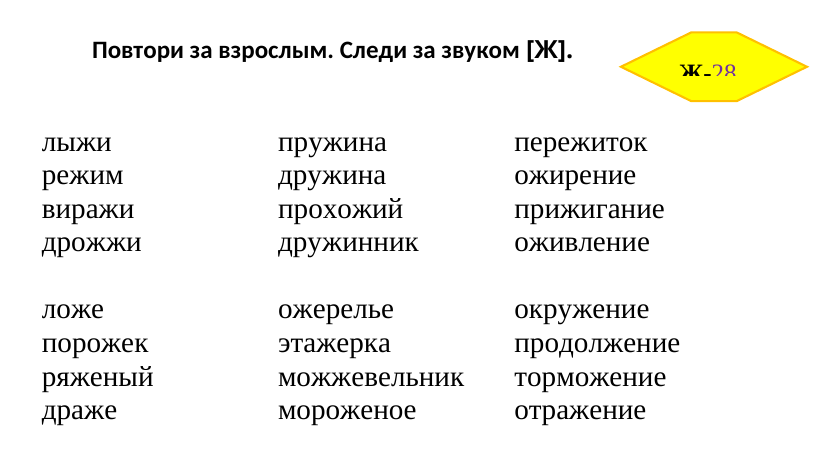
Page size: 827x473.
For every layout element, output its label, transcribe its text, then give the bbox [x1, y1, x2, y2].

table_cell режим [38, 158, 274, 191]
table_header лыжи [38, 124, 274, 157]
table_header пружина [274, 124, 510, 157]
table_cell дрожжи [38, 225, 274, 258]
table_header ложе [38, 292, 274, 325]
table_cell дружина [274, 158, 510, 191]
table_cell виражи [38, 191, 274, 224]
table_cell оживление [510, 225, 746, 258]
table_cell ряженый [38, 359, 274, 392]
table_header ожерелье [274, 292, 510, 325]
table_cell этажерка [274, 325, 510, 359]
table_cell ожирение [510, 158, 746, 191]
table_cell торможение [510, 359, 746, 392]
table_cell дружинник [274, 225, 510, 258]
table_cell можжевельник [274, 359, 510, 392]
table_header окружение [510, 292, 746, 325]
table_cell порожек [38, 325, 274, 359]
table_cell драже [38, 392, 274, 426]
table_cell прижигание [510, 191, 746, 224]
table_cell отражение [510, 392, 746, 426]
table_cell прохожий [274, 191, 510, 224]
table_cell продолжение [510, 325, 746, 359]
table_cell мороженое [274, 392, 510, 426]
table_header пережиток [510, 124, 746, 157]
